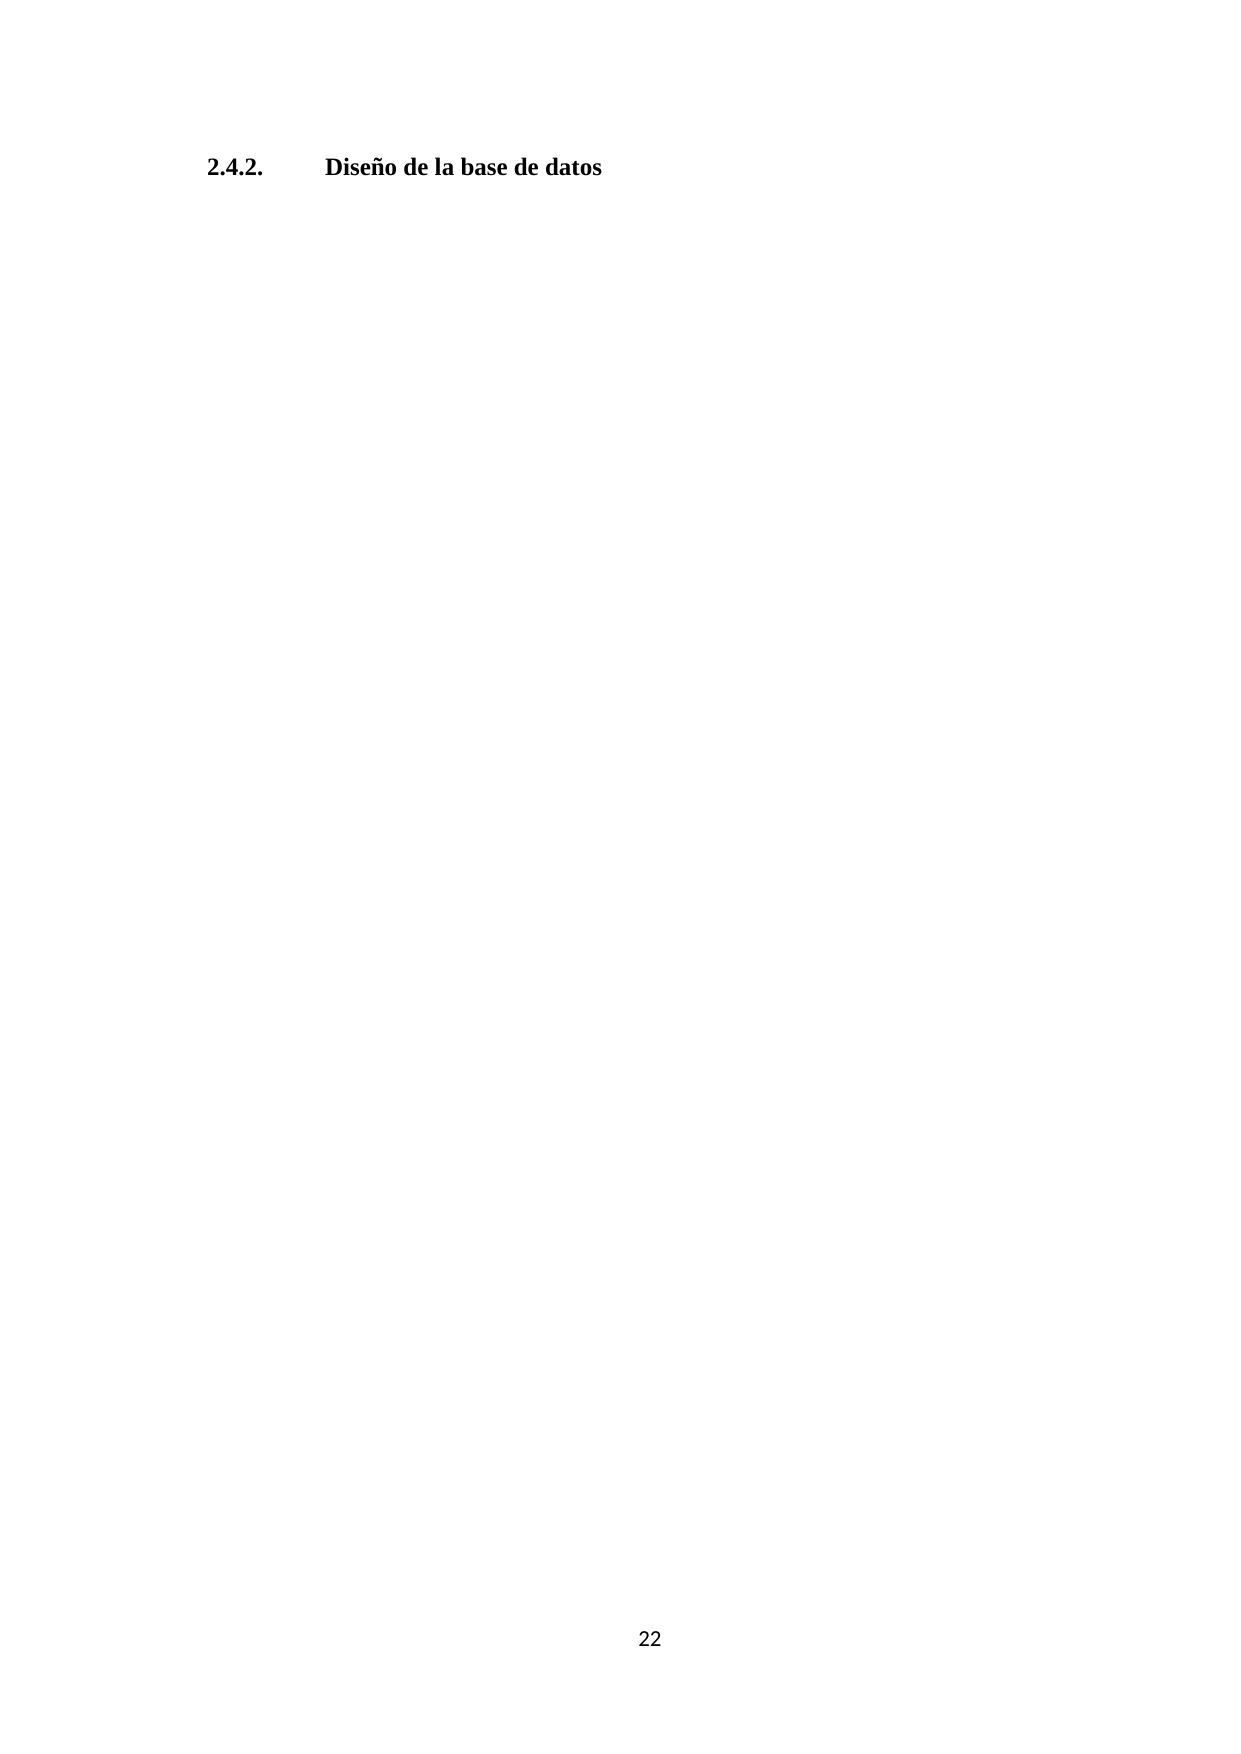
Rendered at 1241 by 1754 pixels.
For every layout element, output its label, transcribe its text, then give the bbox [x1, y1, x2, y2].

subtitle Diseño de la base de datos [207, 152, 1092, 181]
